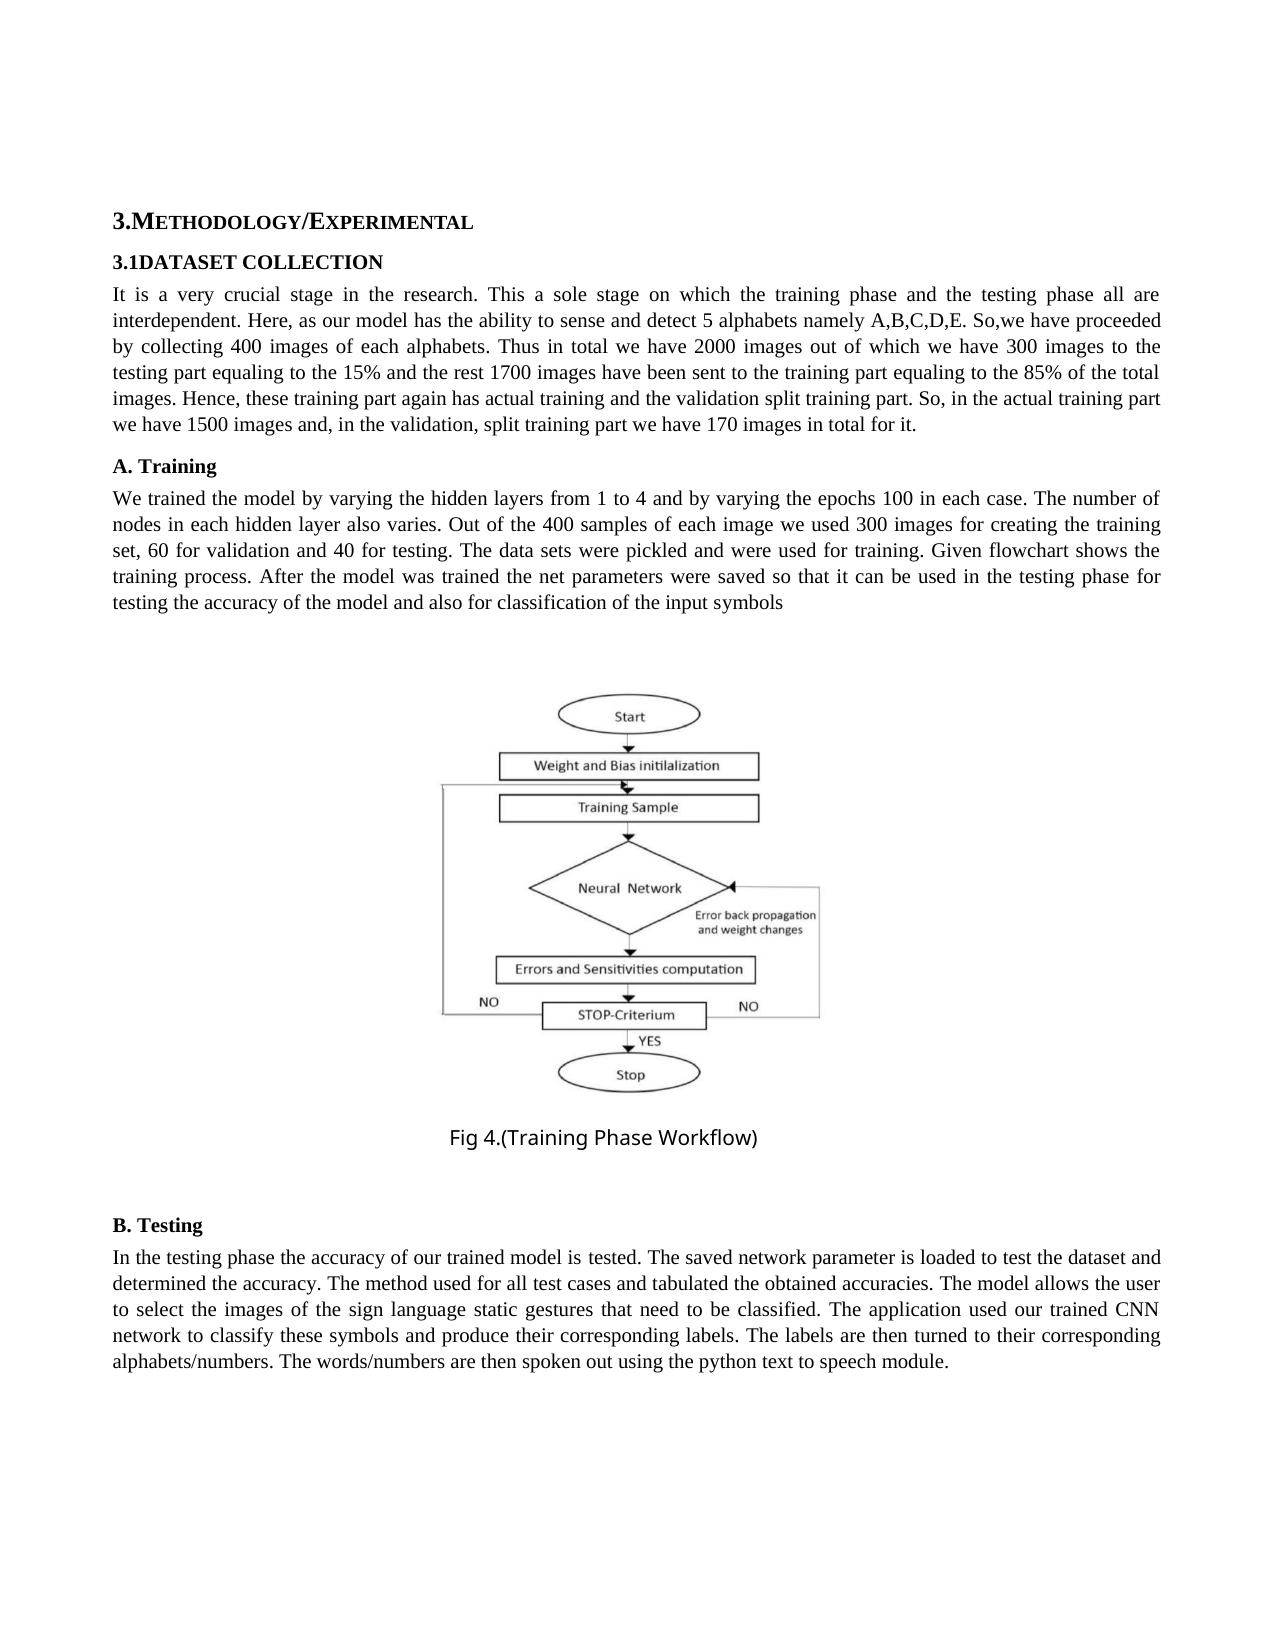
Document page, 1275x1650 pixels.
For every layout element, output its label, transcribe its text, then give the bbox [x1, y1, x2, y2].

text Fig 4.(Training Phase Workflow) [428, 1123, 1162, 1151]
subtitle 3.Methodology/Experimental [112, 206, 1162, 235]
text We trained the model by varying the hidden layers from 1 to 4 and by varying the epochs 100 in each case. The number of nodes in each hidden layer also varies. Out of the 400 samples of each image we used 300 images for creating the training set, 60 for validation and 40 for testing. The data sets were pickled and were used for training. Given flowchart shows the training process. After the model was trained the net parameters were saved so that it can be used in the testing phase for testing the accuracy of the model and also for classification of the input symbols [112, 486, 1162, 614]
picture [412, 632, 863, 1105]
text It is a very crucial stage in the research. This a sole stage on which the training phase and the testing phase all are interdependent. Here, as our model has the ability to sense and detect 5 alphabets namely A,B,C,D,E. So,we have proceeded by collecting 400 images of each alphabets. Thus in total we have 2000 images out of which we have 300 images to the testing part equaling to the 15% and the rest 1700 images have been sent to the training part equaling to the 85% of the total images. Hence, these training part again has actual training and the validation split training part. So, in the actual training part we have 1500 images and, in the validation, split training part we have 170 images in total for it. [112, 282, 1162, 436]
subtitle A. Training [112, 454, 1162, 478]
text In the testing phase the accuracy of our trained model is tested. The saved network parameter is loaded to test the dataset and determined the accuracy. The method used for all test cases and tabulated the obtained accuracies. The model allows the user to select the images of the sign language static gestures that need to be classified. The application used our trained CNN network to classify these symbols and produce their corresponding labels. The labels are then turned to their corresponding alphabets/numbers. The words/numbers are then spoken out using the python text to speech module. [112, 1245, 1162, 1373]
subtitle B. Testing [112, 1213, 1162, 1237]
subtitle 3.1DATASET COLLECTION [112, 249, 1162, 274]
